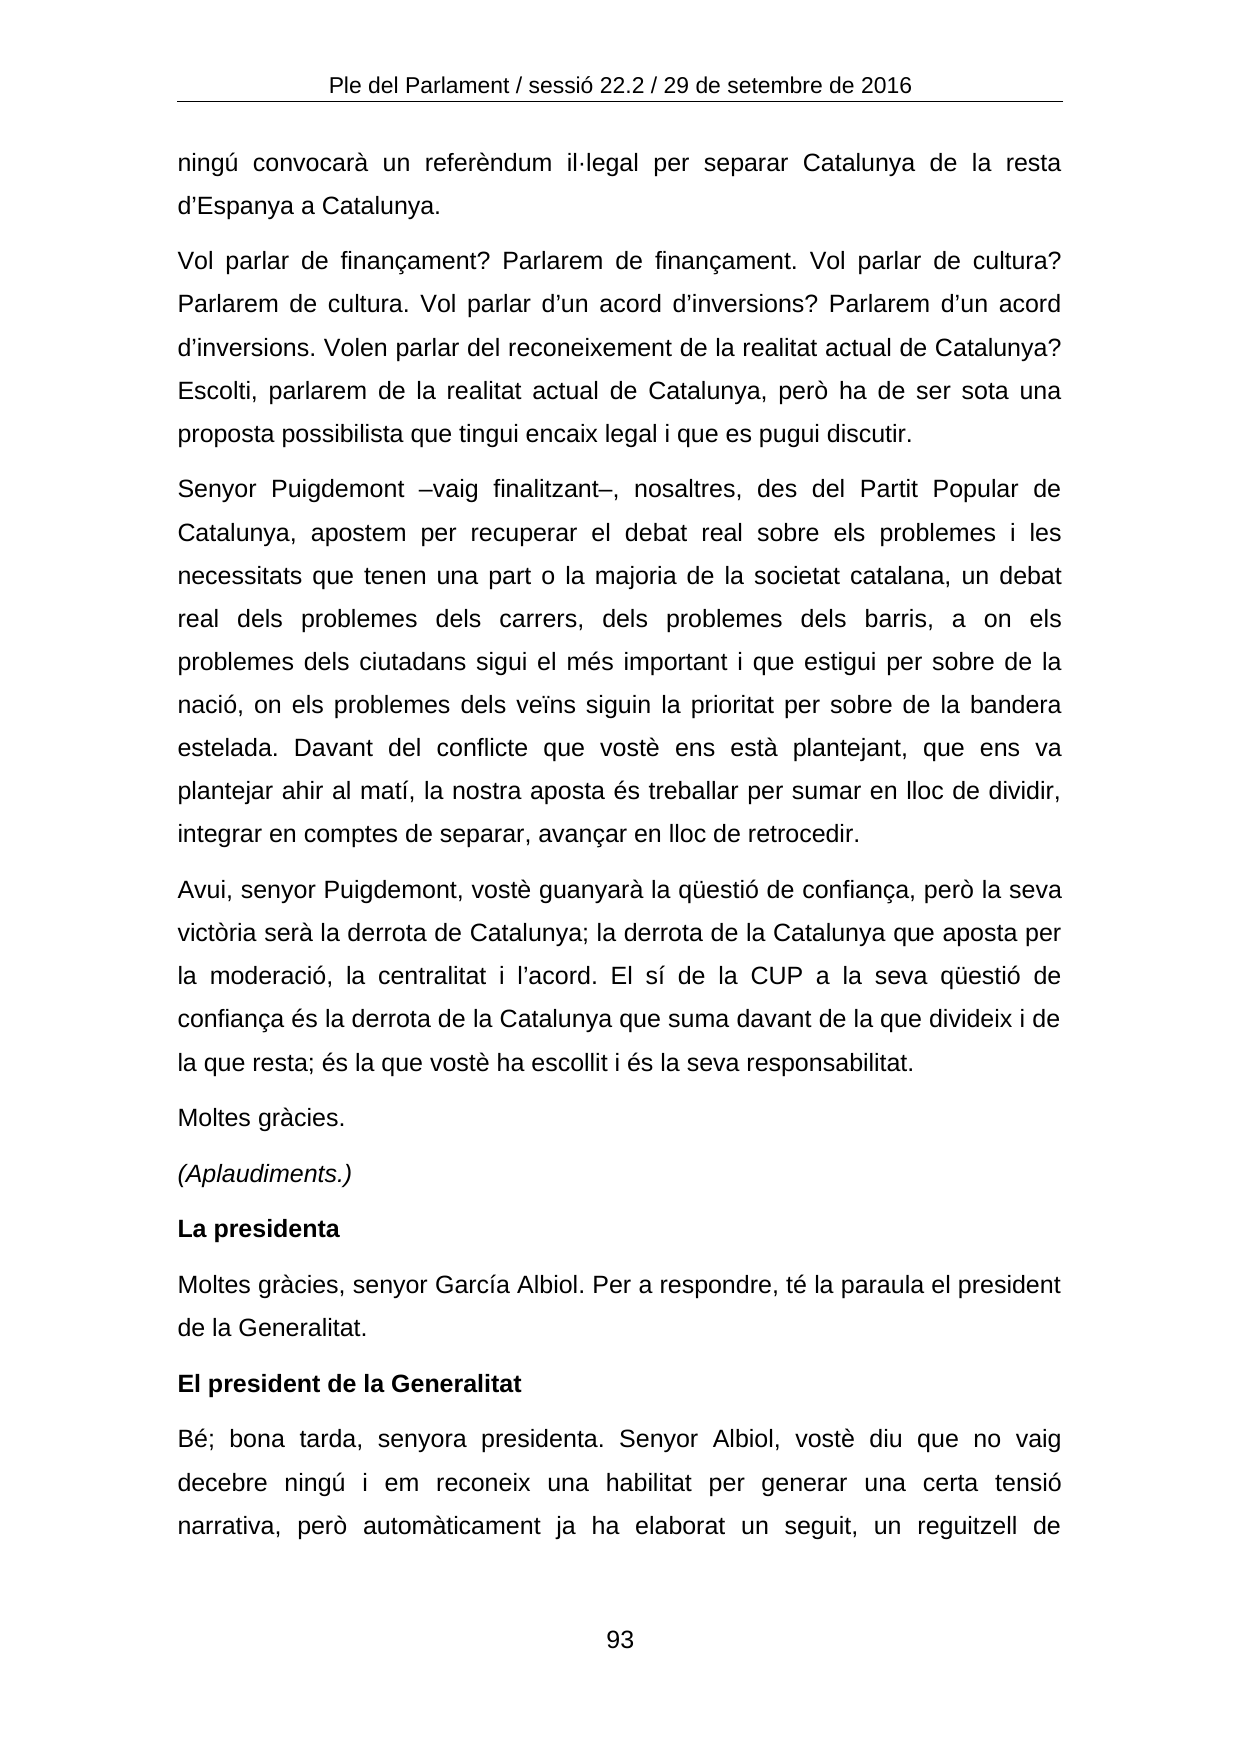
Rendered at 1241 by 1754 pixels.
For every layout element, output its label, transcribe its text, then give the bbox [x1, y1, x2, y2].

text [177, 148, 1063, 219]
text El president de la Generalitat [177, 1369, 1063, 1398]
text La presidenta [177, 1214, 1063, 1243]
text Senyor Puigdemont –vaig finalitzant–, nosaltres, des del Partit Popular de Catalunya, apostem per recuperar el debat real sobre els problemes i les necessitats que tenen una part o la majoria de la societat catalana, un debat real dels problemes dels carrers, dels problemes dels barris, a on els problemes dels ciutadans sigui el més important i que estigui per sobre de la nació, on els problemes dels veïns siguin la prioritat per sobre de la bandera estelada. Davant del conflicte que vostè ens està plantejant, que ens va plantejar ahir al matí, la nostra aposta és treballar per sumar en lloc de dividir, integrar en comptes de separar, avançar en lloc de retrocedir. [177, 474, 1063, 848]
text Moltes gràcies. [177, 1103, 1063, 1132]
text Moltes gràcies, senyor García Albiol. Per a respondre, té la paraula el president de la Generalitat. [177, 1270, 1063, 1342]
text Vol parlar de finançament? Parlarem de finançament. Vol parlar de cultura? Parlarem de cultura. Vol parlar d’un acord d’inversions? Parlarem d’un acord d’inversions. Volen parlar del reconeixement de la realitat actual de Catalunya? Escolti, parlarem de la realitat actual de Catalunya, però ha de ser sota una proposta possibilista que tingui encaix legal i que es pugui discutir. [177, 246, 1063, 448]
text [177, 1424, 1063, 1539]
text Avui, senyor Puigdemont, vostè guanyarà la qüestió de confiança, però la seva victòria serà la derrota de Catalunya; la derrota de la Catalunya que aposta per la moderació, la centralitat i l’acord. El sí de la CUP a la seva qüestió de confiança és la derrota de la Catalunya que suma davant de la que divideix i de la que resta; és la que vostè ha escollit i és la seva responsabilitat. [177, 875, 1063, 1076]
text (Aplaudiments.) [177, 1159, 1063, 1188]
